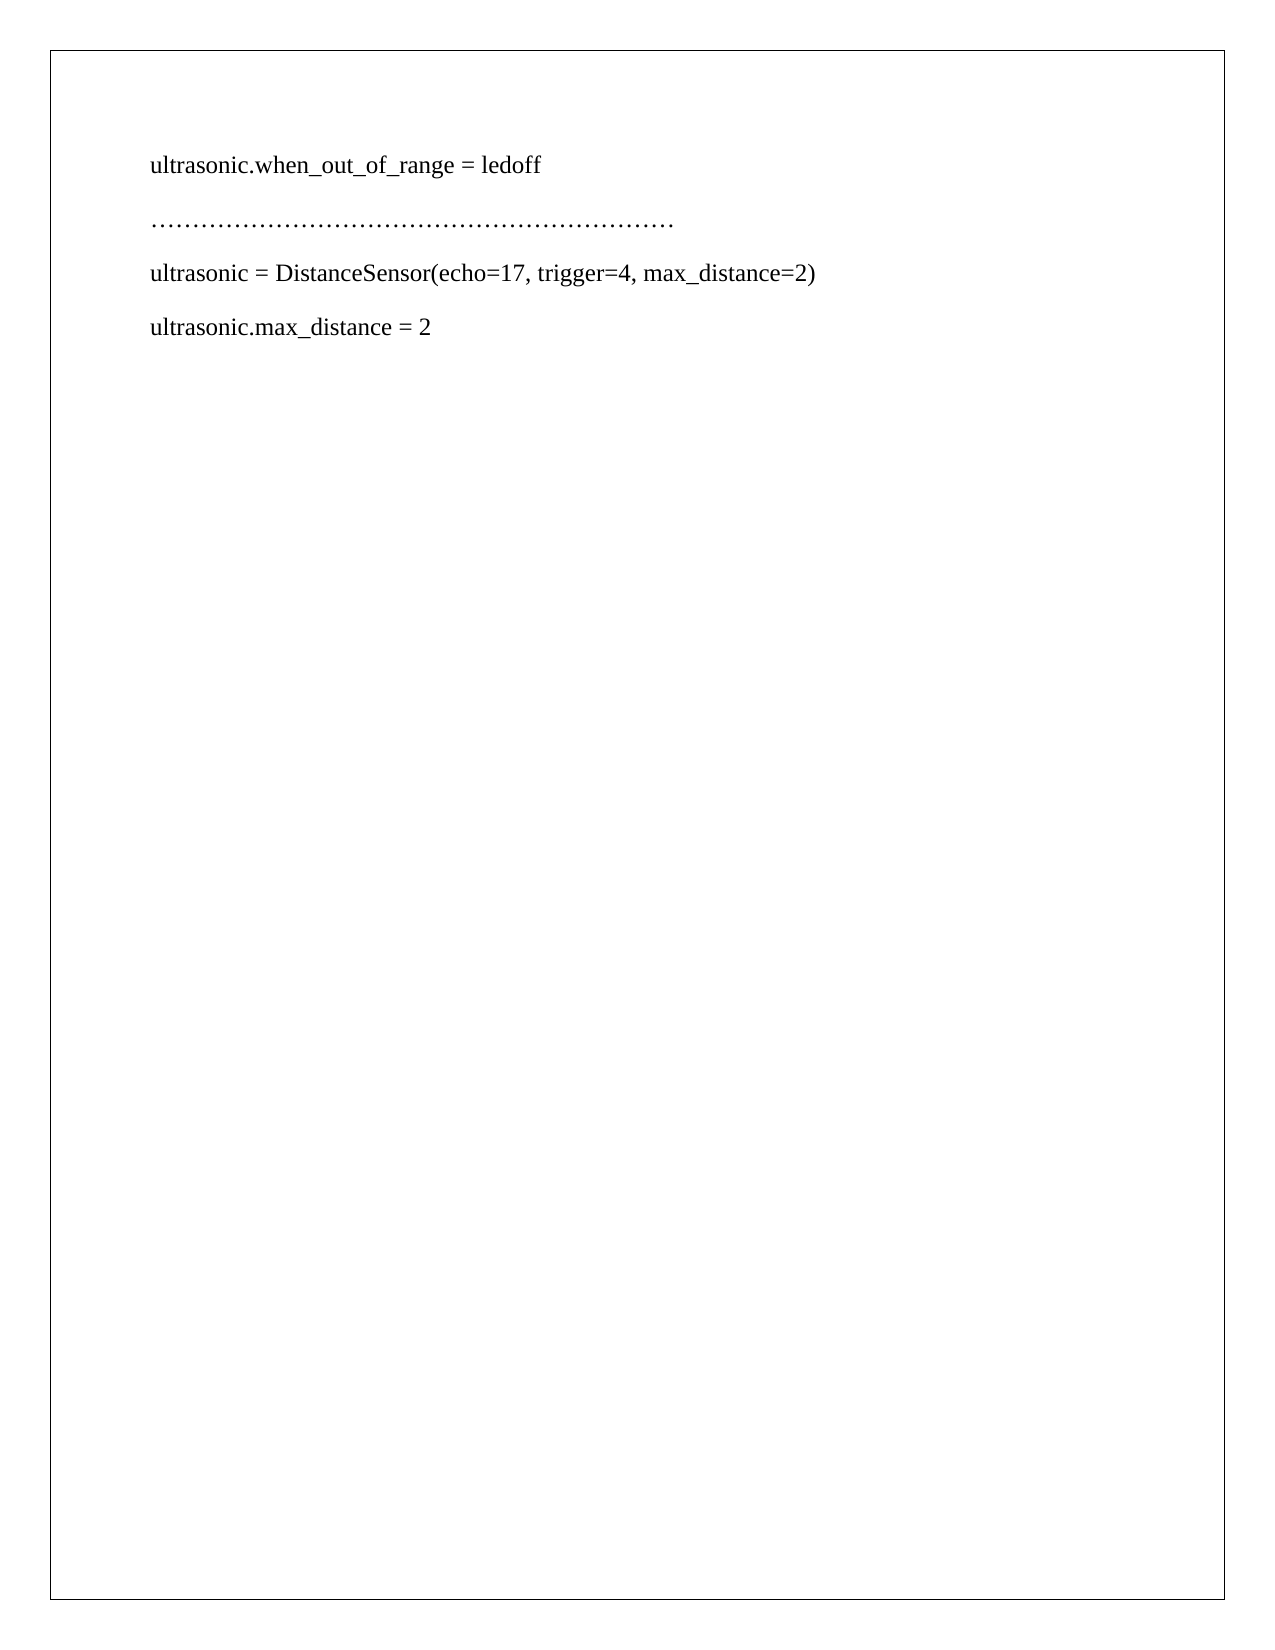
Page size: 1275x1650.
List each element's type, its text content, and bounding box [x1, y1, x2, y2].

text ultrasonic.when_out_of_range = ledoff [150, 150, 1125, 179]
text ultrasonic = DistanceSensor(echo=17, trigger=4, max_distance=2) [150, 258, 1125, 286]
text ……………………………………………………… [150, 204, 1125, 233]
text ultrasonic.max_distance = 2 [150, 312, 1125, 340]
